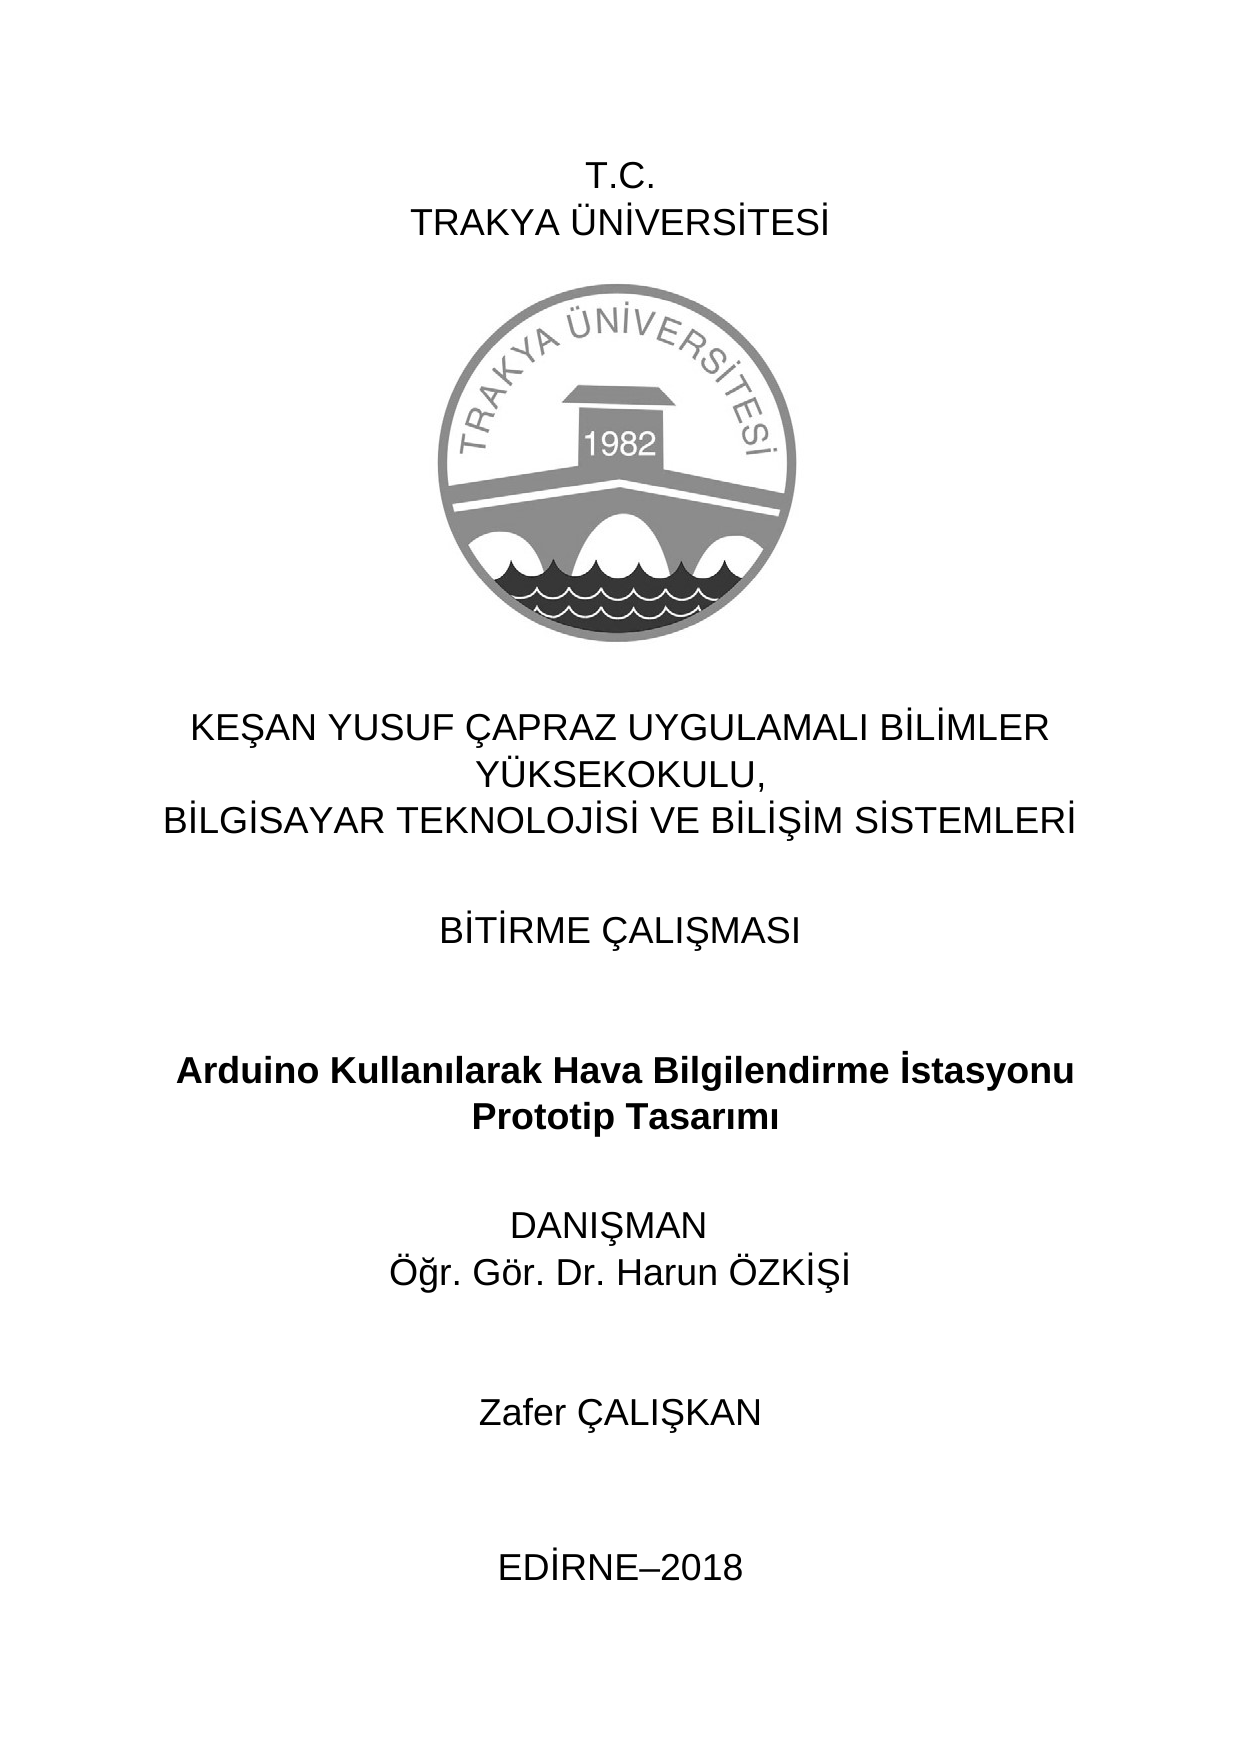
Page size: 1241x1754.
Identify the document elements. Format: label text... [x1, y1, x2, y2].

text EDİRNE–2018 [148, 1546, 1093, 1589]
subtitle TRAKYA ÜNİVERSİTESİ [148, 200, 1093, 243]
picture [428, 278, 805, 649]
text Zafer ÇALIŞKAN [148, 1390, 1093, 1433]
text BİTİRME ÇALIŞMASI [148, 908, 1093, 951]
text KEŞAN YUSUF ÇAPRAZ UYGULAMALI BİLİMLER YÜKSEKOKULU, [148, 705, 1093, 795]
text Arduino Kullanılarak Hava Bilgilendirme İstasyonu Prototip Tasarımı [158, 1048, 1093, 1138]
text BİLGİSAYAR TEKNOLOJİSİ VE BİLİŞİM SİSTEMLERİ [148, 799, 1093, 842]
text T.C. [148, 153, 1093, 196]
text DANIŞMAN [148, 1203, 1093, 1246]
text Öğr. Gör. Dr. Harun ÖZKİŞİ [148, 1250, 1093, 1293]
